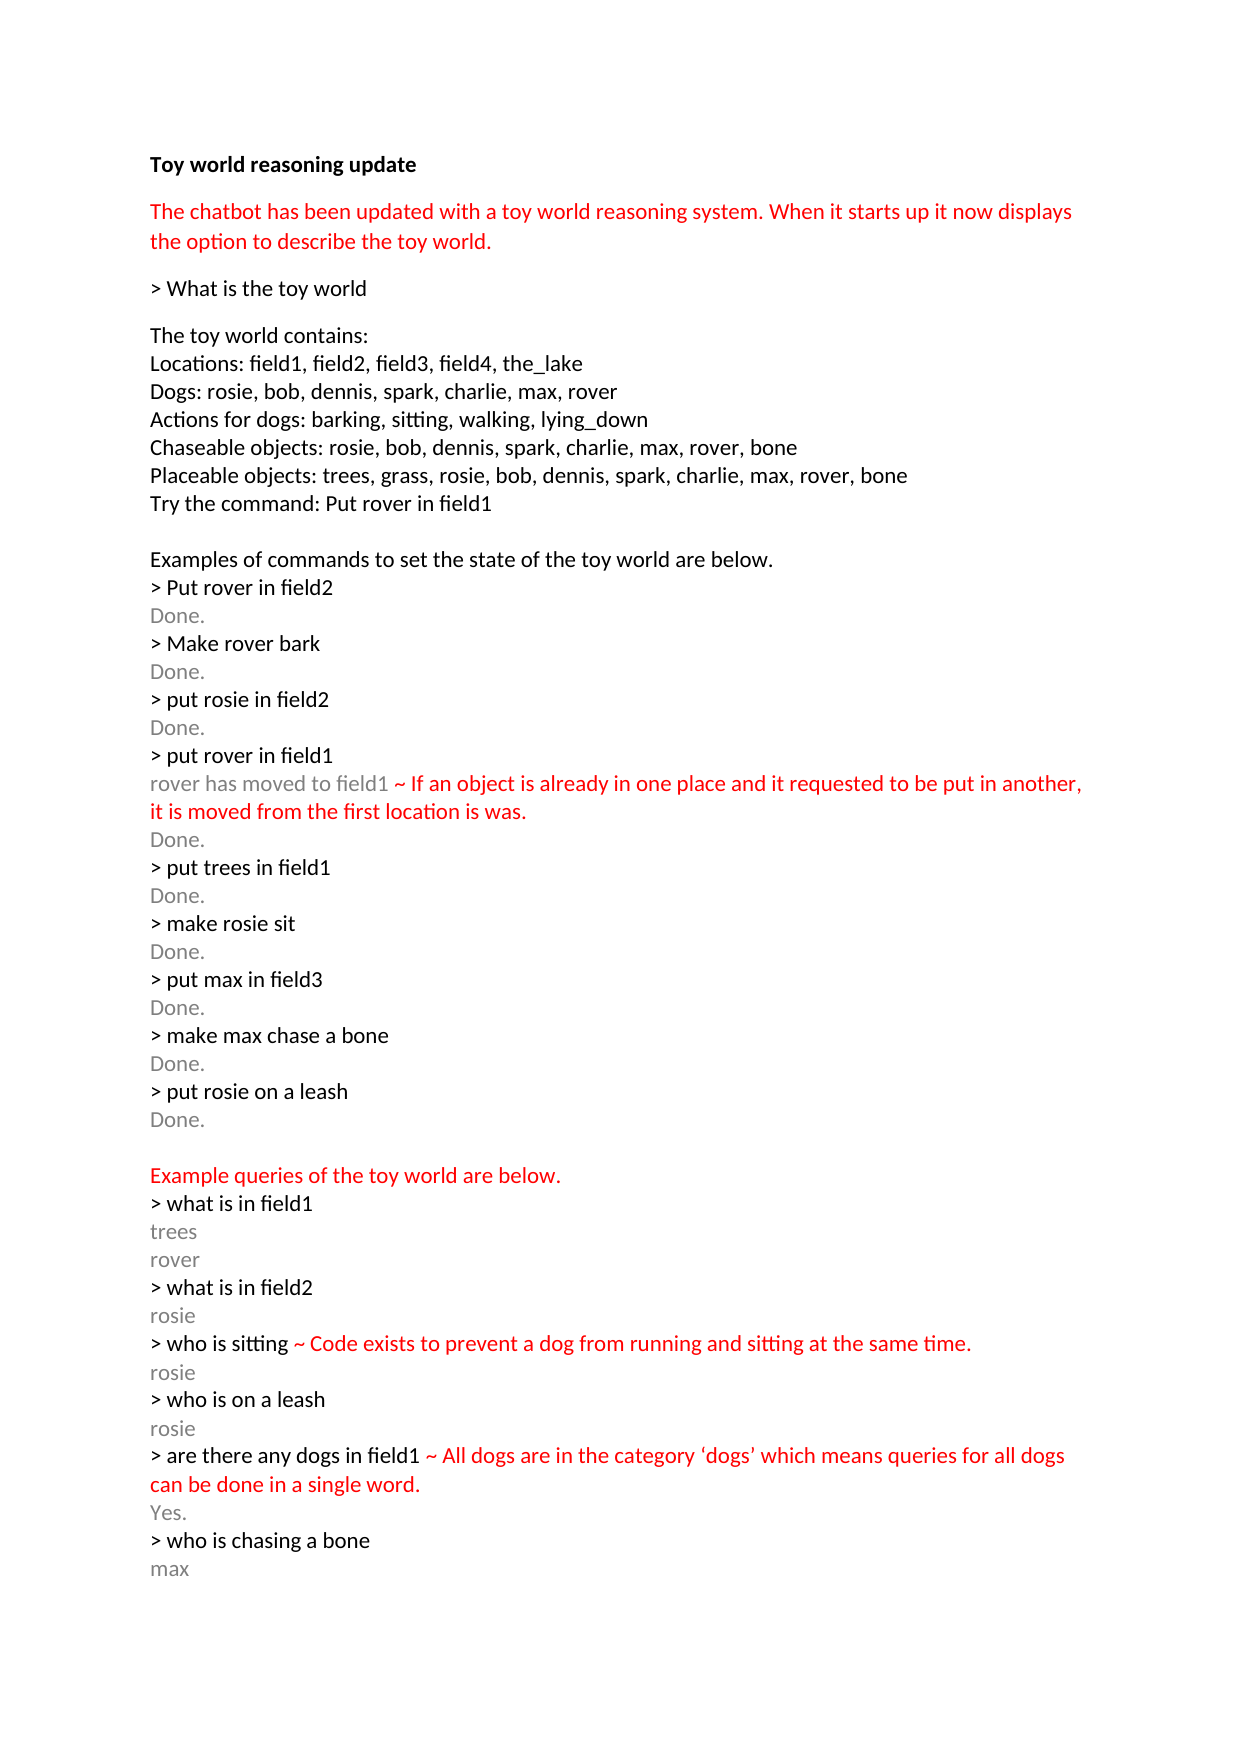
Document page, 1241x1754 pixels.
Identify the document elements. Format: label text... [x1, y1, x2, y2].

text > are there any dogs in field1 ~ All dogs are in the category ‘dogs’ which means queries for all dogs can be done in a single word. [150, 1442, 1090, 1498]
text > Put rover in field2 [150, 573, 1090, 601]
text Toy world reasoning update [150, 150, 1090, 178]
text Examples of commands to set the state of the toy world are below. [150, 545, 1090, 573]
text rover [150, 1246, 1090, 1273]
text > Make rover bark [150, 629, 1090, 657]
text Dogs: rosie, bob, dennis, spark, charlie, max, rover [150, 377, 1090, 405]
text > who is sitting ~ Code exists to prevent a dog from running and sitting at the same time. [150, 1329, 1090, 1358]
text > who is chasing a bone [150, 1526, 1090, 1554]
text Example queries of the toy world are below. [150, 1161, 1090, 1189]
text Done. [150, 1049, 1090, 1077]
text rosie [150, 1302, 1090, 1329]
text Try the command: Put rover in field1 [150, 489, 1090, 517]
text Chaseable objects: rosie, bob, dennis, spark, charlie, max, rover, bone [150, 433, 1090, 461]
text > put rover in field1 [150, 741, 1090, 769]
text rosie [150, 1358, 1090, 1386]
text > make max chase a bone [150, 1021, 1090, 1049]
text Done. [150, 993, 1090, 1021]
text rosie [150, 1414, 1090, 1442]
text > make rosie sit [150, 909, 1090, 937]
text trees [150, 1217, 1090, 1246]
text Done. [150, 825, 1090, 853]
text > put rosie on a leash [150, 1077, 1090, 1105]
text > who is on a leash [150, 1386, 1090, 1414]
text Done. [150, 601, 1090, 629]
text Done. [150, 713, 1090, 741]
text Done. [150, 937, 1090, 965]
text max [150, 1554, 1090, 1582]
text > What is the toy world [150, 274, 1090, 302]
text > what is in field2 [150, 1273, 1090, 1302]
text Locations: field1, field2, field3, field4, the_lake [150, 349, 1090, 377]
text > put max in field3 [150, 965, 1090, 993]
text rover has moved to field1 ~ If an object is already in one place and it requested to be put in another, it is moved from the first location is was. [150, 769, 1090, 825]
text Actions for dogs: barking, sitting, walking, lying_down [150, 405, 1090, 433]
text Yes. [150, 1498, 1090, 1526]
text The toy world contains: [150, 321, 1090, 349]
text Done. [150, 881, 1090, 909]
text The chatbot has been updated with a toy world reasoning system. When it starts up it now displays the option to describe the toy world. [150, 197, 1090, 255]
text > put rosie in field2 [150, 685, 1090, 713]
text Done. [150, 1105, 1090, 1133]
text Done. [150, 657, 1090, 685]
text > put trees in field1 [150, 853, 1090, 881]
text > what is in field1 [150, 1189, 1090, 1217]
text Placeable objects: trees, grass, rosie, bob, dennis, spark, charlie, max, rover, bone [150, 461, 1090, 489]
